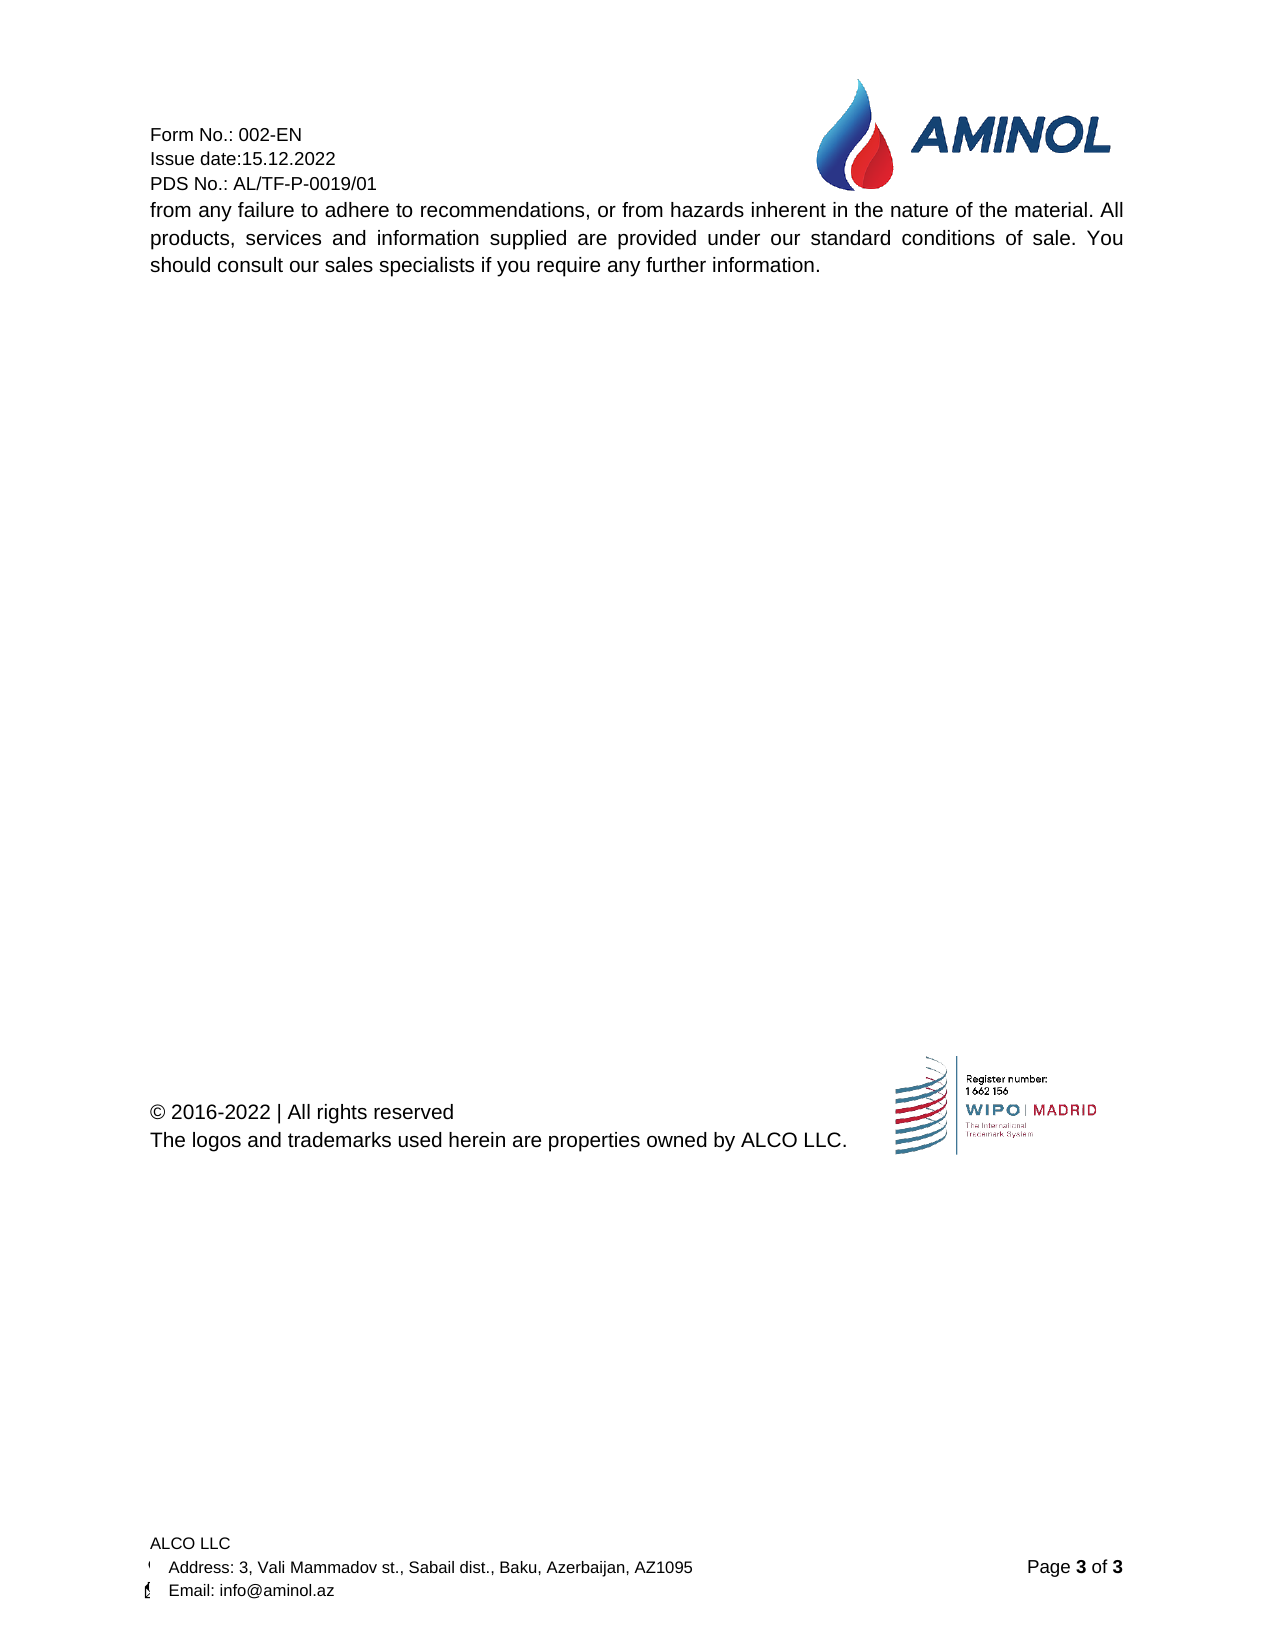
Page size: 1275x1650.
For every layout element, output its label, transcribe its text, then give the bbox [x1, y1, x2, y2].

text The logos and trademarks used herein are properties owned by ALCO LLC. [150, 1127, 865, 1151]
text © 2016-2022 | All rights reserved [150, 1100, 865, 1124]
picture [143, 1580, 150, 1599]
picture [865, 1023, 1125, 1187]
picture [142, 1556, 150, 1579]
picture [806, 74, 1125, 198]
